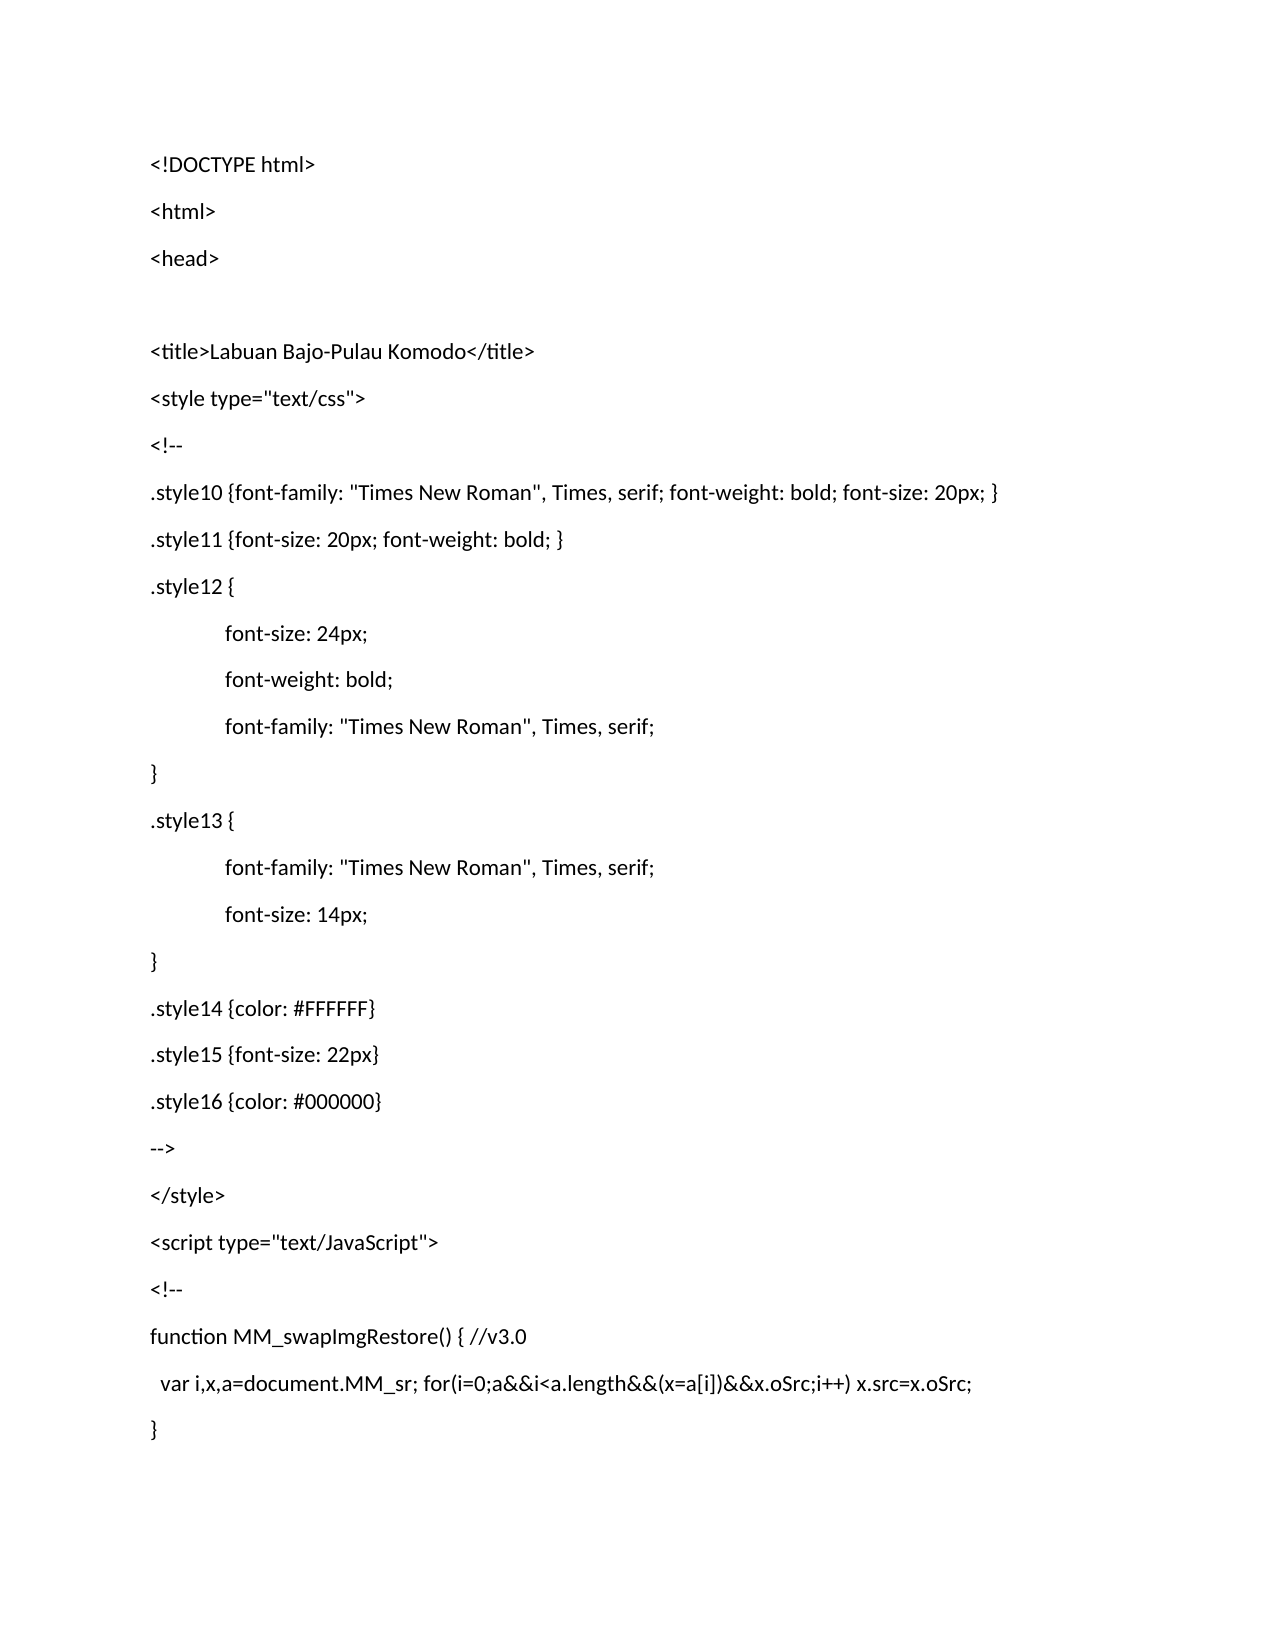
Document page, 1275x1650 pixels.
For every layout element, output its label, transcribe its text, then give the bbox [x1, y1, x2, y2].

text var i,x,a=document.MM_sr; for(i=0;a&&i<a.length&&(x=a[i])&&x.oSrc;i++) x.src=x.oSrc; [150, 1369, 1125, 1397]
text .style16 {color: #000000} [150, 1087, 1125, 1116]
text </style> [150, 1181, 1125, 1209]
text .style12 { [150, 572, 1125, 600]
text font-weight: bold; [150, 666, 1125, 694]
text function MM_swapImgRestore() { //v3.0 [150, 1322, 1125, 1350]
text font-size: 14px; [150, 900, 1125, 928]
text font-family: "Times New Roman", Times, serif; [150, 853, 1125, 881]
text .style11 {font-size: 20px; font-weight: bold; } [150, 525, 1125, 553]
text <!-- [150, 1275, 1125, 1303]
text <html> [150, 197, 1125, 225]
text <script type="text/JavaScript"> [150, 1228, 1125, 1256]
text .style10 {font-family: "Times New Roman", Times, serif; font-weight: bold; font-size: 20px; } [150, 478, 1125, 506]
text font-size: 24px; [150, 619, 1125, 647]
text font-family: "Times New Roman", Times, serif; [150, 712, 1125, 741]
text <!DOCTYPE html> [150, 150, 1125, 178]
text } [150, 759, 1125, 787]
text } [150, 947, 1125, 975]
text <title>Labuan Bajo-Pulau Komodo</title> [150, 337, 1125, 366]
text .style13 { [150, 806, 1125, 834]
text <style type="text/css"> [150, 384, 1125, 412]
text } [150, 1416, 1125, 1444]
text <head> [150, 244, 1125, 272]
text <!-- [150, 431, 1125, 459]
text --> [150, 1134, 1125, 1162]
text .style15 {font-size: 22px} [150, 1041, 1125, 1069]
text .style14 {color: #FFFFFF} [150, 994, 1125, 1022]
